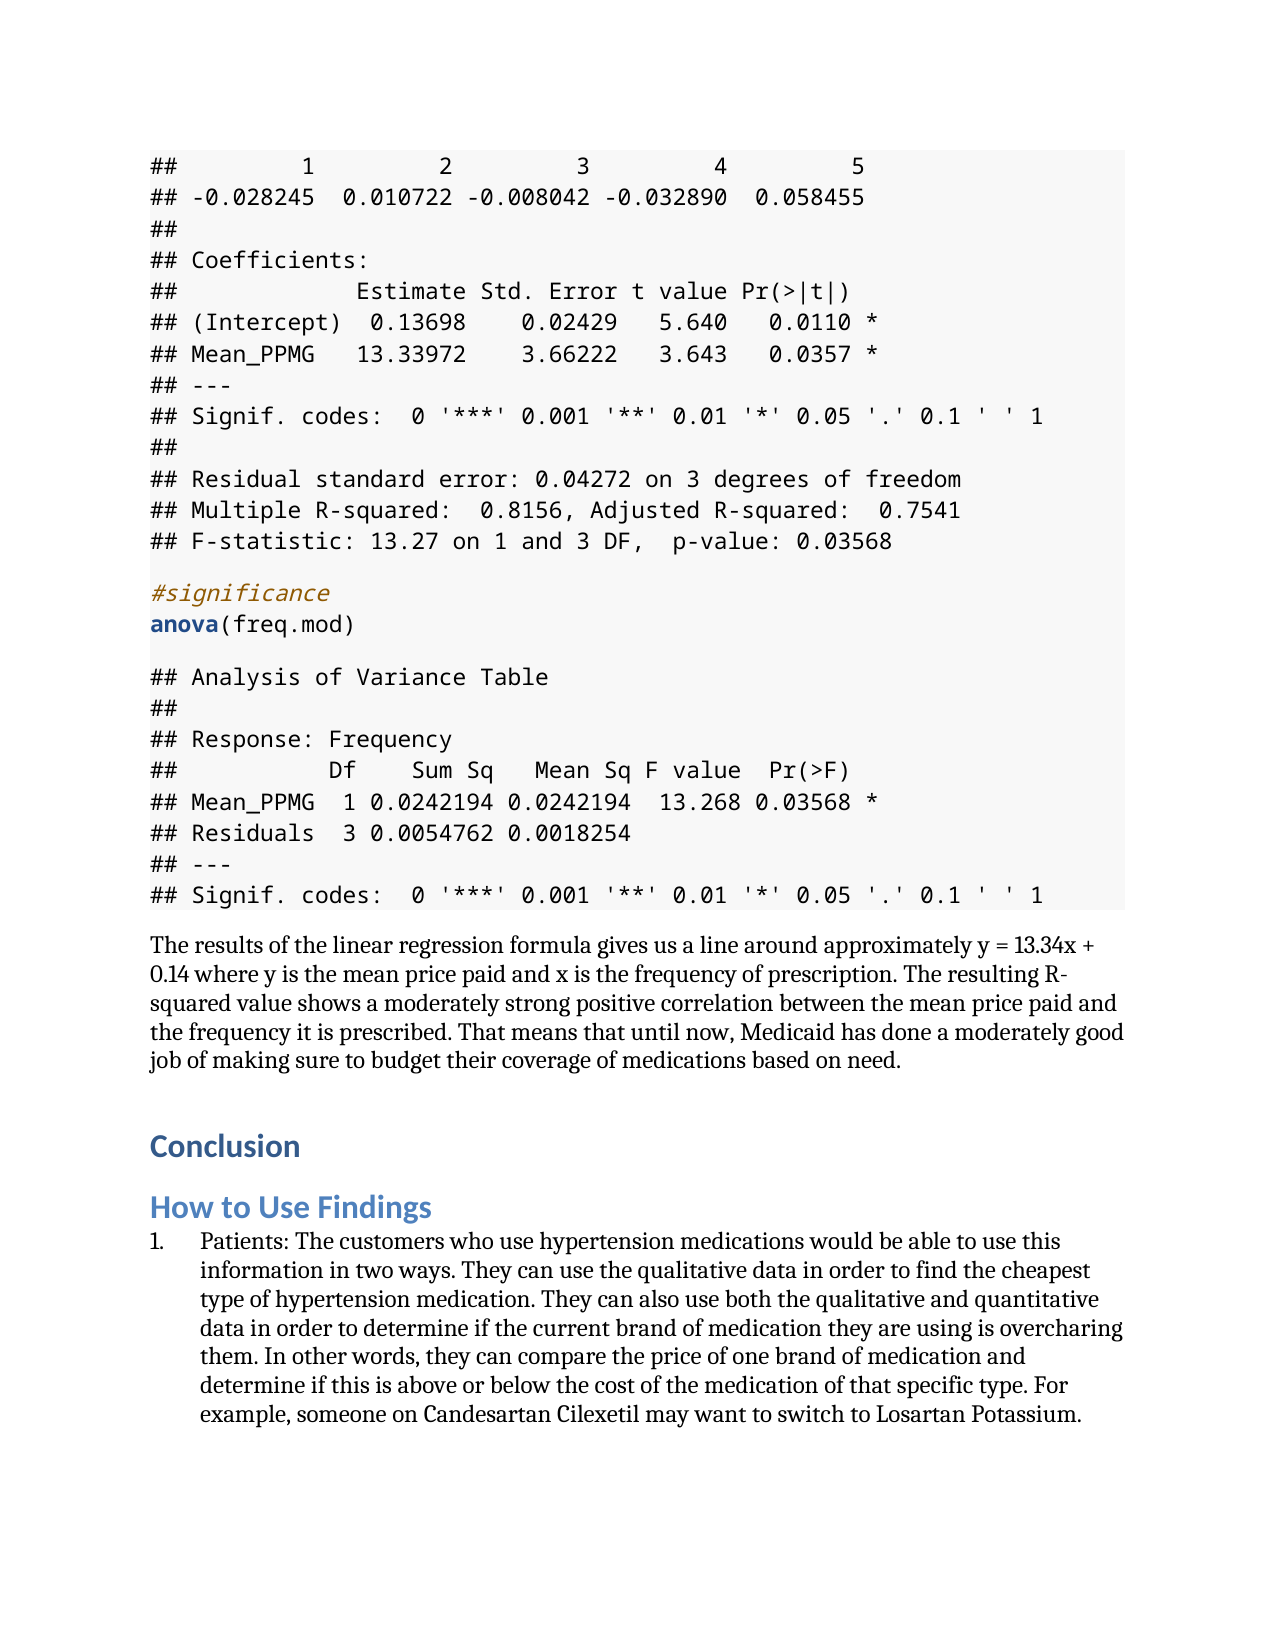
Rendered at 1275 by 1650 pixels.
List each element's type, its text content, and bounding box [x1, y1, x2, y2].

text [150, 150, 1125, 556]
list Patients: The customers who use hypertension medications would be able to use this information in two ways. They can use the qualitative data in order to find the cheapest type of hypertension medication. They can also use both the qualitative and quantitative data in order to determine if the current brand of medication they are using is overcharing them. In other words, they can compare the price of one brand of medication and determine if this is above or below the cost of the medication of that specific type. For example, someone on Candesartan Cilexetil may want to switch to Losartan Potassium. [150, 1227, 1125, 1428]
subtitle Conclusion [150, 1125, 1125, 1166]
text The results of the linear regression formula gives us a line around approximately y = 13.34x + 0.14 where y is the mean price paid and x is the frequency of prescription. The resulting R-squared value shows a moderately strong positive correlation between the mean price paid and the frequency it is prescribed. That means that until now, Medicaid has done a moderately good job of making sure to budget their coverage of medications based on need. [150, 931, 1125, 1075]
text ## Analysis of Variance Table ## ## Response: Frequency ## Df Sum Sq Mean Sq F value Pr(>F) ## Mean_PPMG 1 0.0242194 0.0242194 13.268 0.03568 * ## Residuals 3 0.0054762 0.0018254 ## --- ## Signif. codes: 0 '***' 0.001 '**' 0.01 '*' 0.05 '.' 0.1 ' ' 1 [150, 660, 1125, 910]
text #significance anova(freq.mod) [329, 577, 1125, 639]
subtitle How to Use Findings [150, 1187, 1125, 1227]
